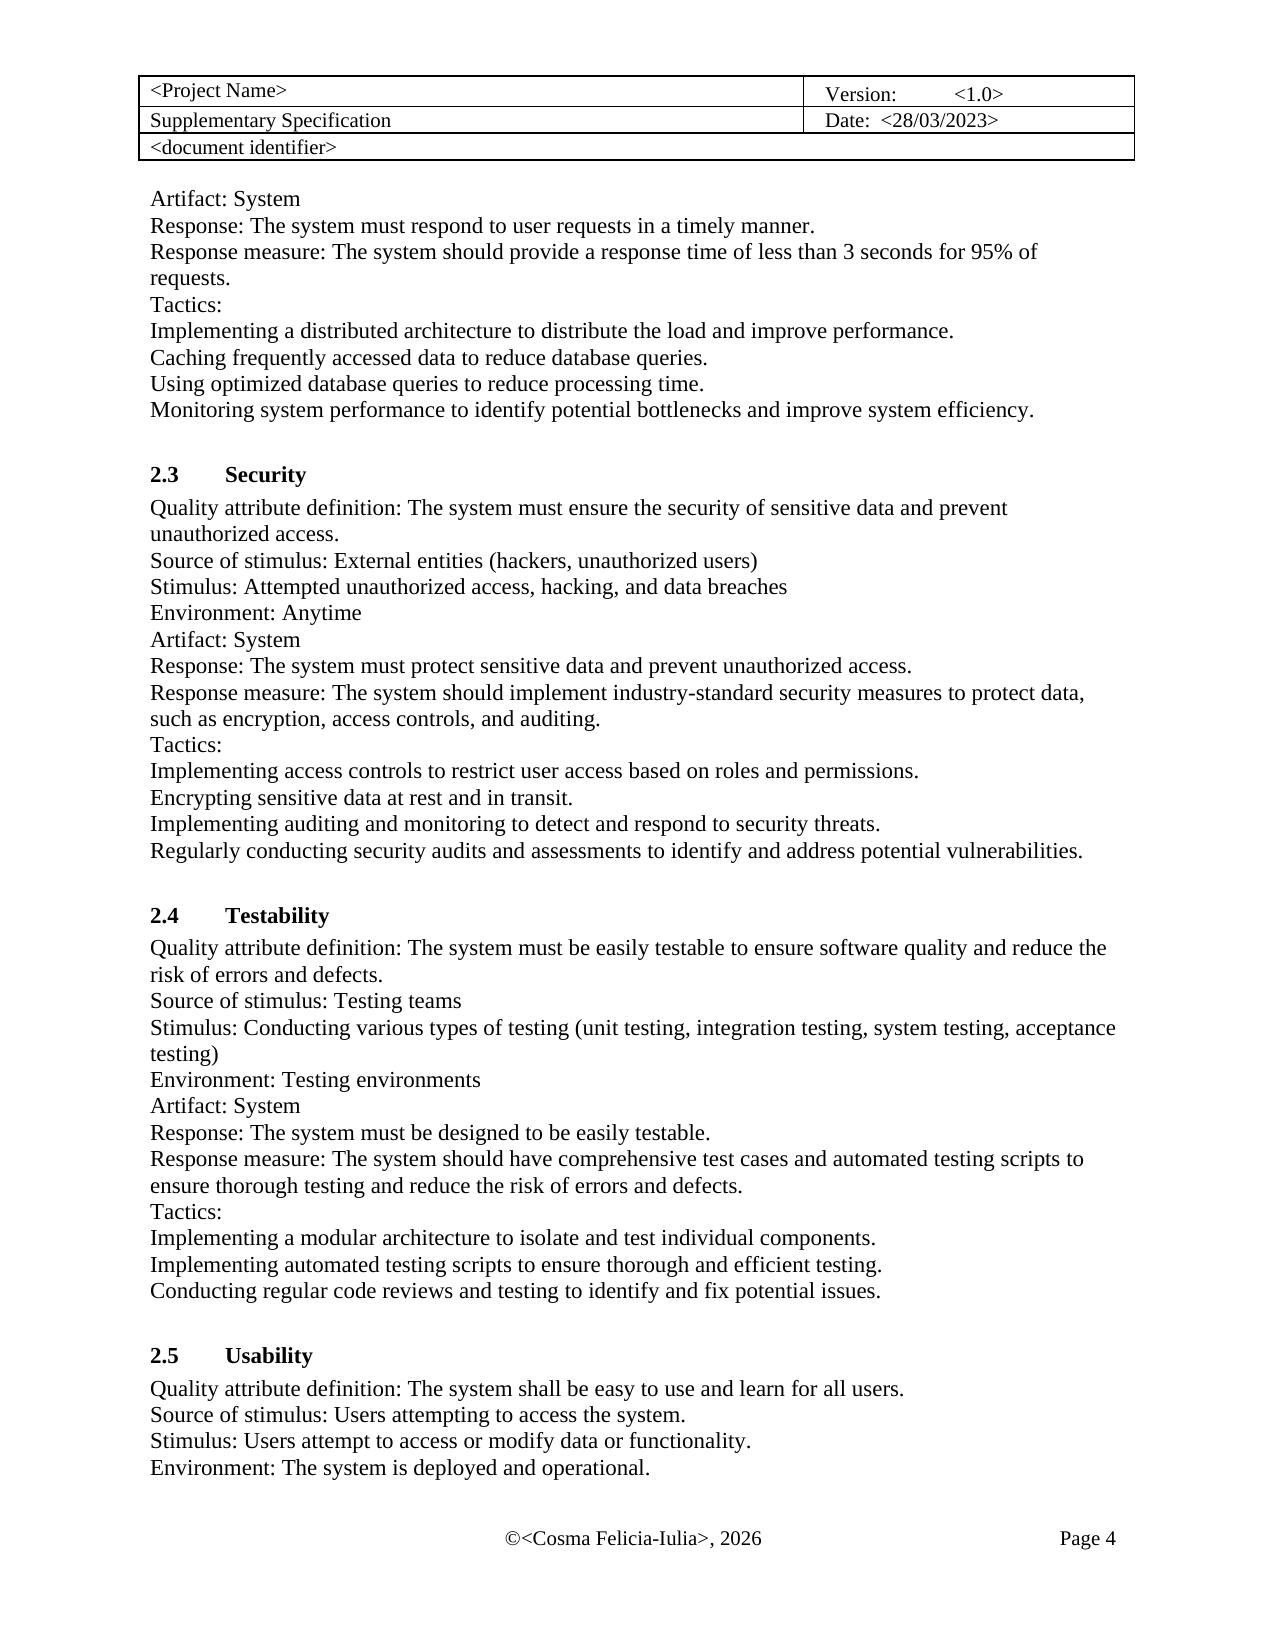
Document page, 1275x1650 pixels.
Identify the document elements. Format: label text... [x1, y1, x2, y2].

text Encrypting sensitive data at rest and in transit. [150, 784, 1125, 810]
text Quality attribute definition: The system must ensure the security of sensitive data and prevent unauthorized access. [150, 494, 1125, 547]
text Tactics: [150, 291, 1125, 317]
text Artifact: System [150, 626, 1125, 652]
text Conducting regular code reviews and testing to identify and fix potential issues. [150, 1277, 1125, 1303]
text Using optimized database queries to reduce processing time. [150, 370, 1125, 396]
text Environment: The system is deployed and operational. [150, 1454, 1125, 1480]
text Artifact: System [150, 185, 1125, 212]
text Implementing a distributed architecture to distribute the load and improve performance. [150, 317, 1125, 343]
text Stimulus: Conducting various types of testing (unit testing, integration testing, system testing, acceptance testing) [150, 1013, 1125, 1066]
text Monitoring system performance to identify potential bottlenecks and improve system efficiency. [150, 396, 1125, 423]
text Source of stimulus: Testing teams [150, 987, 1125, 1013]
text Response: The system must be designed to be easily testable. [150, 1119, 1125, 1145]
subtitle Testability [150, 902, 1125, 928]
subtitle Usability [150, 1342, 1125, 1369]
text Stimulus: Attempted unauthorized access, hacking, and data breaches [150, 573, 1125, 599]
subtitle Security [150, 461, 1125, 488]
text Implementing auditing and monitoring to detect and respond to security threats. [150, 810, 1125, 837]
text Artifact: System [150, 1093, 1125, 1119]
text Response measure: The system should implement industry-standard security measures to protect data, such as encryption, access controls, and auditing. [150, 678, 1125, 731]
text Source of stimulus: Users attempting to access the system. [150, 1401, 1125, 1428]
text Caching frequently accessed data to reduce database queries. [150, 343, 1125, 370]
text Quality attribute definition: The system shall be easy to use and learn for all users. [150, 1375, 1125, 1401]
text Implementing a modular architecture to isolate and test individual components. [150, 1224, 1125, 1251]
text Environment: Anytime [150, 599, 1125, 626]
text Tactics: [150, 731, 1125, 758]
text Response: The system must respond to user requests in a timely manner. [150, 212, 1125, 238]
text Response measure: The system should provide a response time of less than 3 seconds for 95% of requests. [150, 238, 1125, 291]
text Source of stimulus: External entities (hackers, unauthorized users) [150, 547, 1125, 573]
text Stimulus: Users attempt to access or modify data or functionality. [150, 1428, 1125, 1454]
text Implementing automated testing scripts to ensure thorough and efficient testing. [150, 1251, 1125, 1277]
text Regularly conducting security audits and assessments to identify and address potential vulnerabilities. [150, 837, 1125, 863]
text Response: The system must protect sensitive data and prevent unauthorized access. [150, 652, 1125, 678]
text Quality attribute definition: The system must be easily testable to ensure software quality and reduce the risk of errors and defects. [150, 934, 1125, 987]
text Tactics: [150, 1198, 1125, 1224]
text Environment: Testing environments [150, 1066, 1125, 1093]
text Response measure: The system should have comprehensive test cases and automated testing scripts to ensure thorough testing and reduce the risk of errors and defects. [150, 1145, 1125, 1198]
text Implementing access controls to restrict user access based on roles and permissions. [150, 758, 1125, 784]
